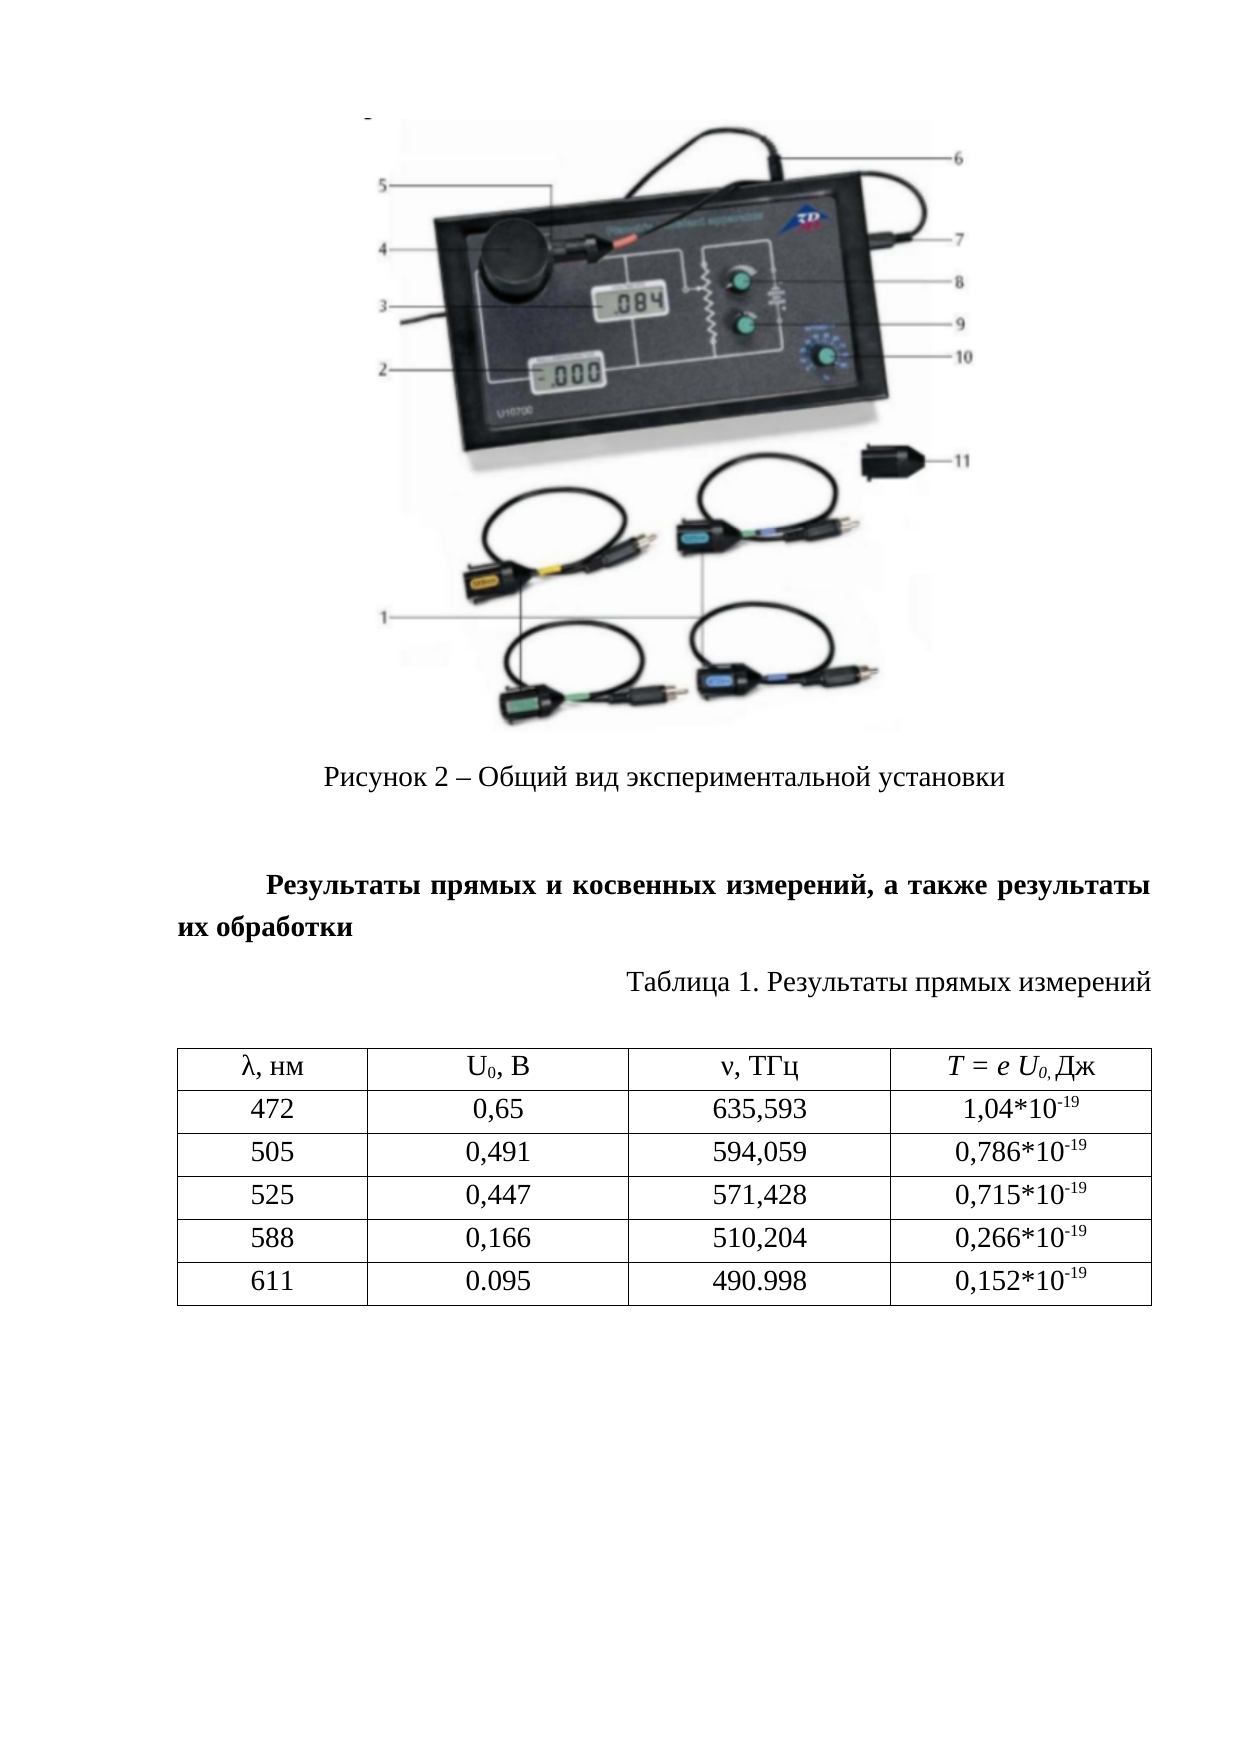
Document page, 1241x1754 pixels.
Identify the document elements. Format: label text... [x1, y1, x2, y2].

table_header U0, В [368, 1049, 628, 1090]
table_cell 0,266*10-19 [891, 1220, 1151, 1262]
table_cell 1,04*10-19 [891, 1091, 1151, 1133]
table_cell 505 [178, 1134, 367, 1176]
table_header λ, нм [178, 1049, 367, 1090]
table_cell 0,786*10-19 [891, 1134, 1151, 1176]
table_cell 571,428 [629, 1177, 890, 1219]
table_cell 490.998 [629, 1263, 890, 1305]
text Рисунок 2 – Общий вид экспериментальной установки [177, 759, 1152, 792]
table_cell 635,593 [629, 1091, 890, 1133]
table_cell 0,152*10-19 [891, 1263, 1151, 1305]
table_header T = e U0, Дж [891, 1049, 1151, 1090]
table_cell 0.095 [368, 1263, 628, 1305]
table_cell 611 [178, 1263, 367, 1305]
table_cell 0,715*10-19 [891, 1177, 1151, 1219]
table_cell 472 [178, 1091, 367, 1133]
table_cell 588 [178, 1220, 367, 1262]
table_cell 510,204 [629, 1220, 890, 1262]
picture [339, 118, 990, 751]
table_cell 525 [178, 1177, 367, 1219]
text Таблица 1. Результаты прямых измерений [177, 964, 1152, 997]
table_cell 0,166 [368, 1220, 628, 1262]
table_cell 594,059 [629, 1134, 890, 1176]
table_header ν, ТГц [629, 1049, 890, 1090]
table_cell 0,65 [368, 1091, 628, 1133]
table_cell 0,491 [368, 1134, 628, 1176]
table_cell 0,447 [368, 1177, 628, 1219]
subtitle Результаты прямых и косвенных измерений, а также результаты их обработки [177, 867, 1152, 943]
